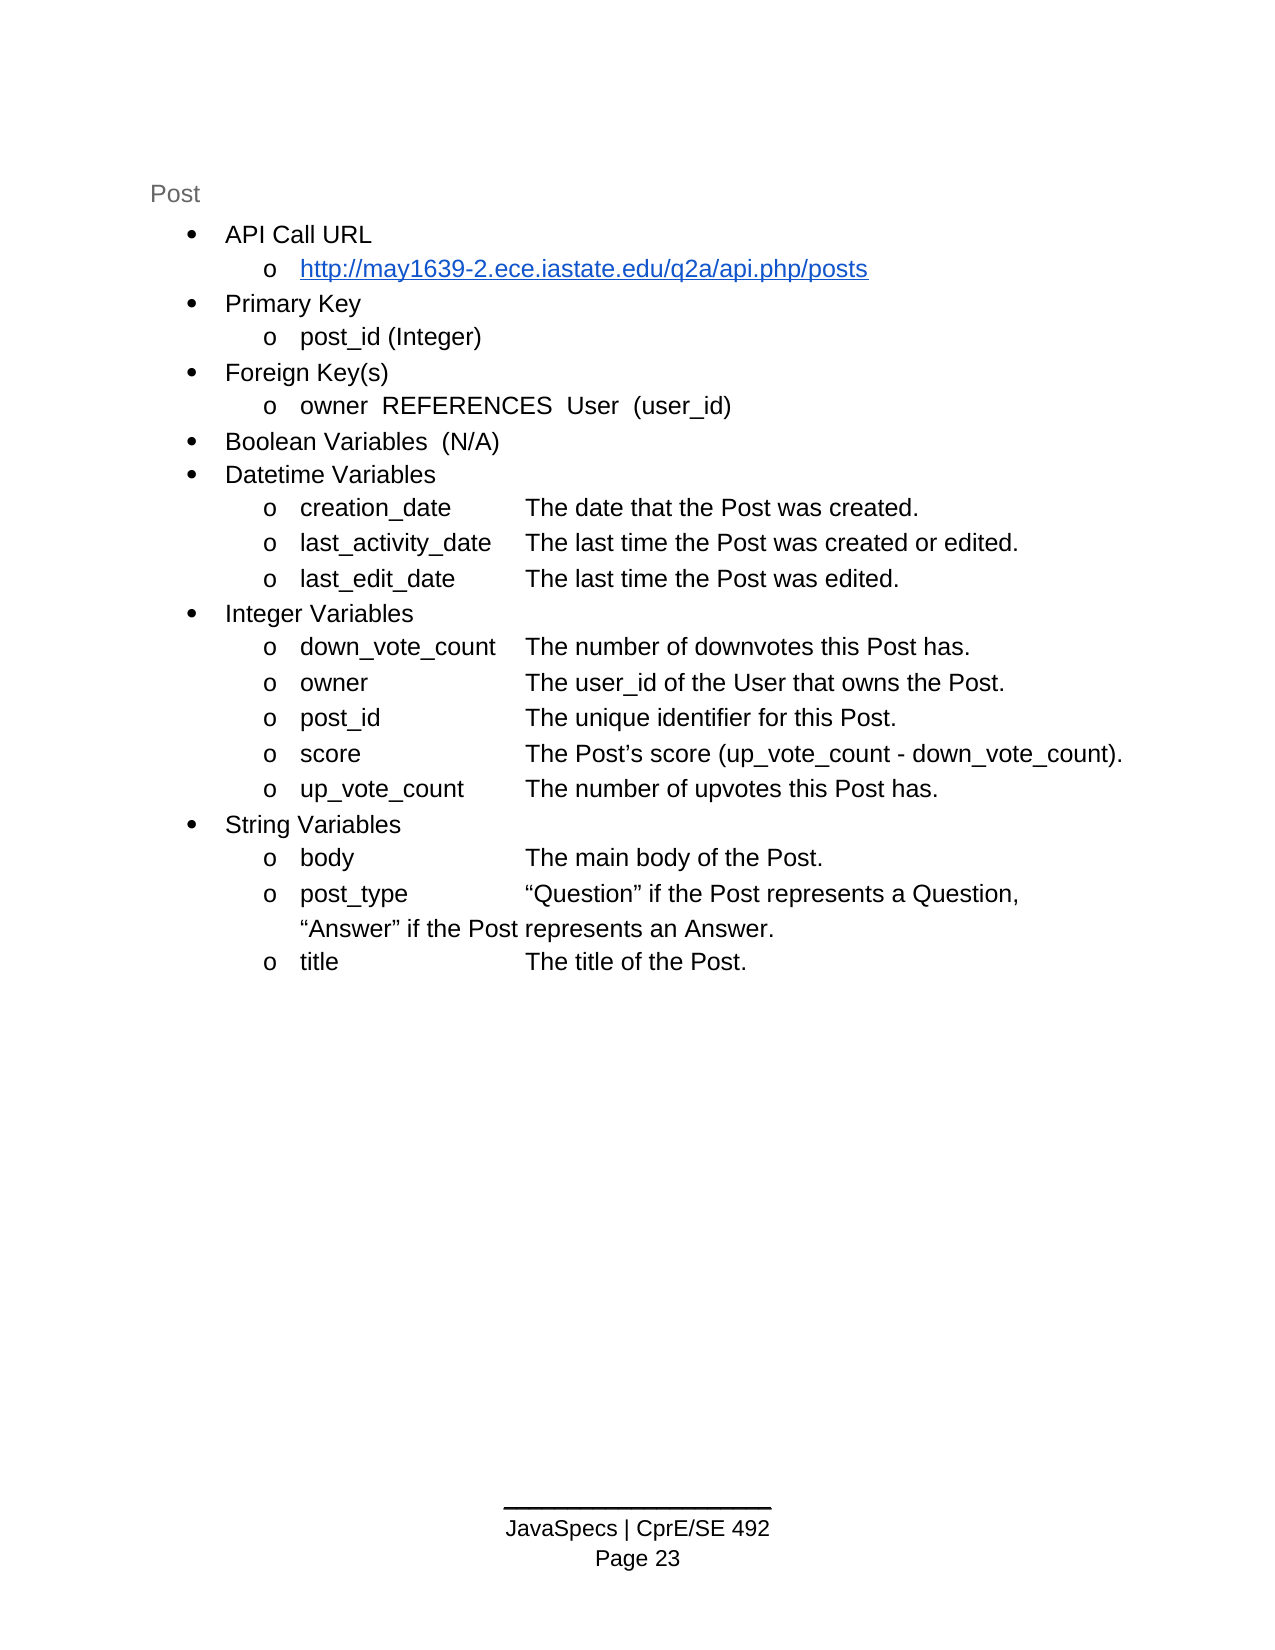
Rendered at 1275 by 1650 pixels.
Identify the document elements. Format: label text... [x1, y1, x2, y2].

list API Call URL [187, 221, 1125, 249]
list title The title of the Post. [262, 947, 1125, 978]
list body The main body of the Post. [262, 843, 1125, 874]
list last_edit_date The last time the Post was edited. [262, 564, 1125, 595]
list owner REFERENCES User (user_id) [262, 391, 1125, 422]
list Primary Key [187, 289, 1125, 318]
list score The Post’s score (up_vote_count - down_vote_count). [262, 739, 1125, 770]
list post_id (Integer) [262, 322, 1125, 353]
list Integer Variables [187, 599, 1125, 628]
list post_id The unique identifier for this Post. [262, 703, 1125, 734]
list http://may1639-2.ece.iastate.edu/q2a/api.php/posts [262, 254, 1125, 284]
subtitle Post [150, 179, 1125, 208]
list post_type “Question” if the Post represents a Question, “Answer” if the Post represents an Answer. [262, 879, 1125, 943]
list String Variables [187, 810, 1125, 839]
list owner The user_id of the User that owns the Post. [262, 668, 1125, 699]
list last_activity_date The last time the Post was created or edited. [262, 528, 1125, 559]
list Datetime Variables [187, 459, 1125, 488]
list up_vote_count The number of upvotes this Post has. [262, 774, 1125, 805]
list down_vote_count The number of downvotes this Post has. [262, 632, 1125, 663]
list Boolean Variables (N/A) [187, 426, 1125, 455]
list Foreign Key(s) [187, 358, 1125, 387]
list creation_date The date that the Post was created. [262, 493, 1125, 524]
